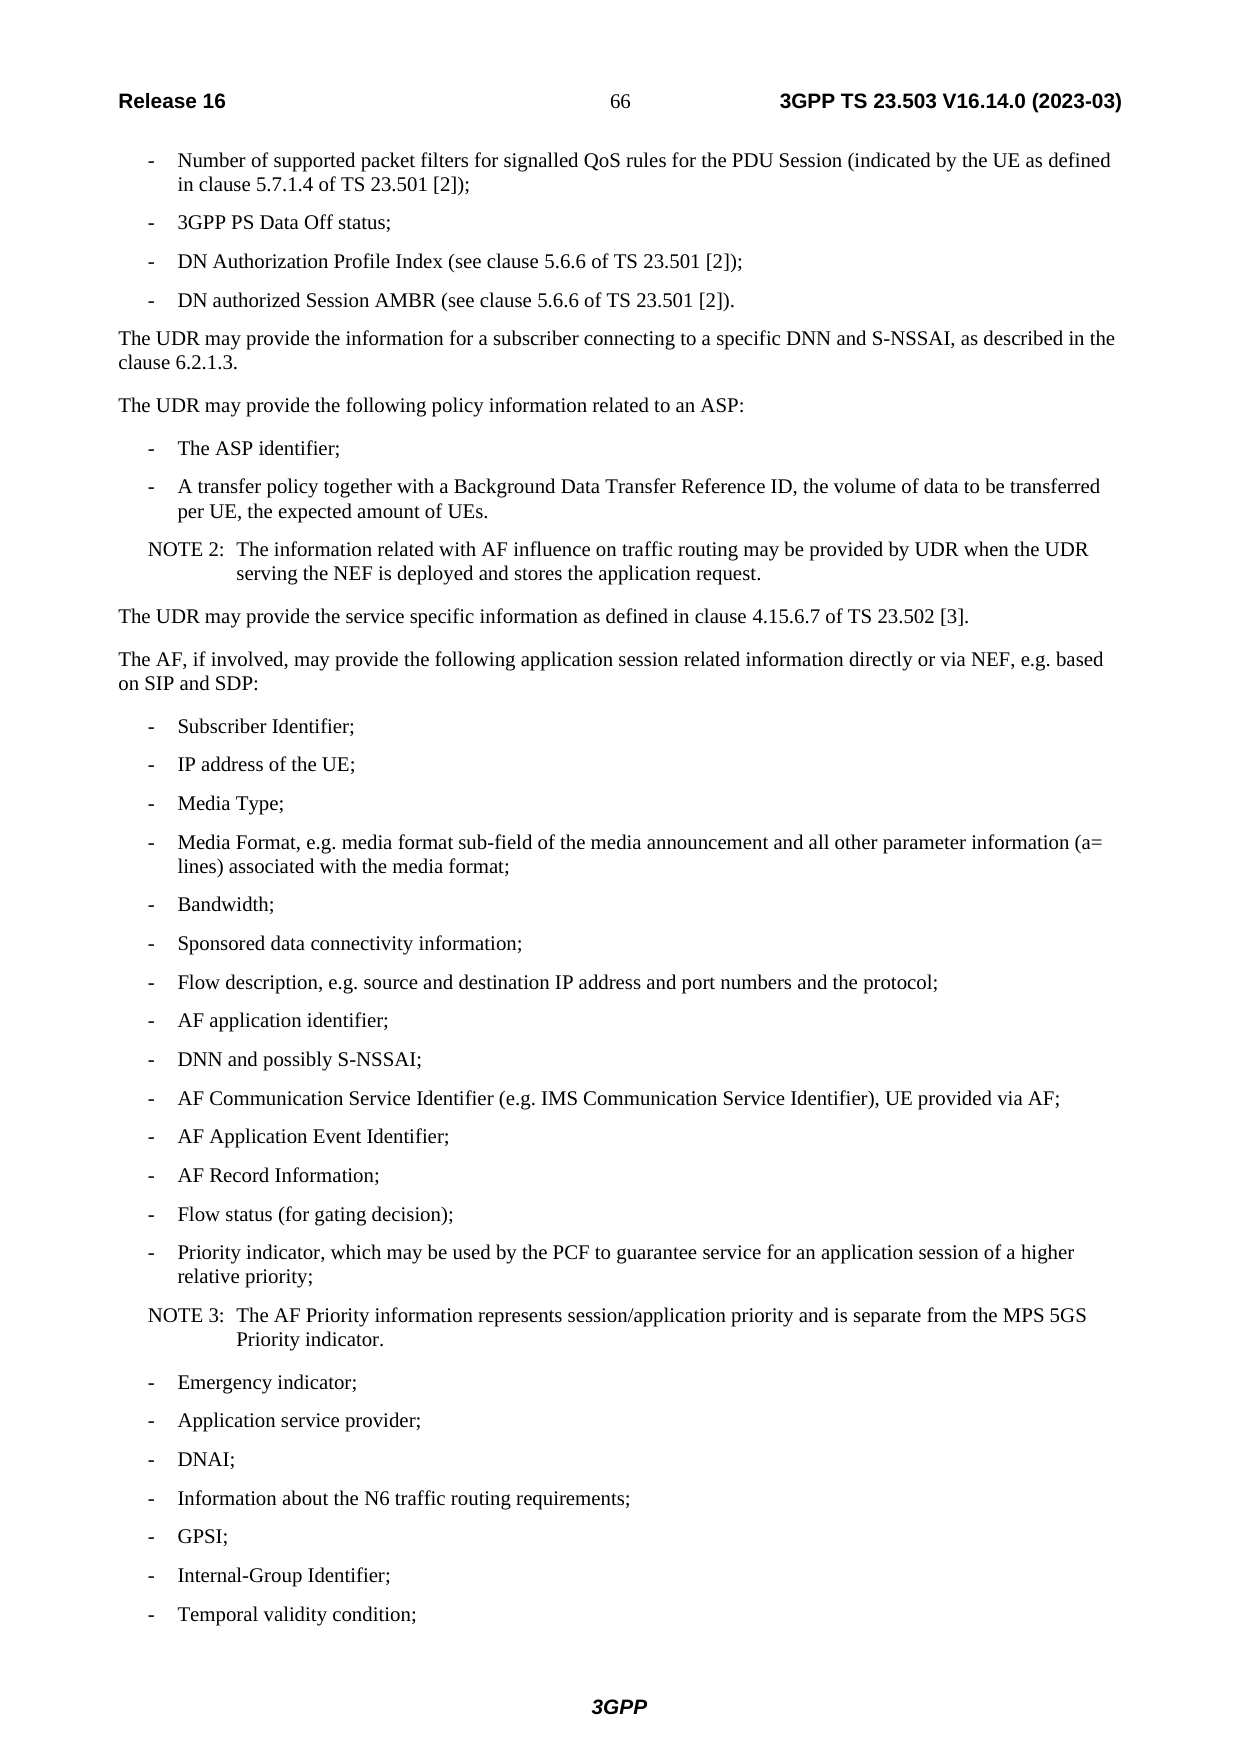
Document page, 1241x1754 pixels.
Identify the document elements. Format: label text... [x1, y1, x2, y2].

text The UDR may provide the service specific information as defined in clause 4.15.6.7 of TS 23.502 [3]. [118, 604, 1122, 628]
text - Media Type; [148, 791, 1122, 815]
text - A transfer policy together with a Background Data Transfer Reference ID, the volume of data to be transferred per UE, the expected amount of UEs. [148, 474, 1122, 523]
text - AF Record Information; [148, 1163, 1122, 1187]
text - AF Application Event Identifier; [148, 1124, 1122, 1148]
text - Application service provider; [148, 1408, 1122, 1432]
text - Information about the N6 traffic routing requirements; [148, 1486, 1122, 1510]
text NOTE 2: The information related with AF influence on traffic routing may be provided by UDR when the UDR serving the NEF is deployed and stores the application request. [148, 537, 1122, 585]
text The AF, if involved, may provide the following application session related information directly or via NEF, e.g. based on SIP and SDP: [118, 647, 1122, 695]
text - Temporal validity condition; [148, 1602, 1122, 1626]
text - Flow description, e.g. source and destination IP address and port numbers and the protocol; [148, 970, 1122, 994]
text - Bandwidth; [148, 892, 1122, 916]
text - AF application identifier; [148, 1008, 1122, 1032]
text The UDR may provide the information for a subscriber connecting to a specific DNN and S-NSSAI, as described in the clause 6.2.1.3. [118, 326, 1122, 374]
text - Internal-Group Identifier; [148, 1563, 1122, 1587]
text - GPSI; [148, 1524, 1122, 1548]
text - DN Authorization Profile Index (see clause 5.6.6 of TS 23.501 [2]); [148, 249, 1122, 273]
text - AF Communication Service Identifier (e.g. IMS Communication Service Identifier), UE provided via AF; [148, 1086, 1122, 1110]
text - Priority indicator, which may be used by the PCF to guarantee service for an application session of a higher relative priority; [148, 1240, 1122, 1288]
text - IP address of the UE; [148, 752, 1122, 776]
text - DNAI; [148, 1447, 1122, 1471]
text NOTE 3: The AF Priority information represents session/application priority and is separate from the MPS 5GS Priority indicator. [148, 1303, 1122, 1351]
text - DN authorized Session AMBR (see clause 5.6.6 of TS 23.501 [2]). [148, 287, 1122, 312]
text - Emergency indicator; [148, 1370, 1122, 1394]
text - The ASP identifier; [148, 436, 1122, 460]
text - Subscriber Identifier; [148, 714, 1122, 738]
text - 3GPP PS Data Off status; [148, 210, 1122, 234]
text - Media Format, e.g. media format sub-field of the media announcement and all other parameter information (a= lines) associated with the media format; [148, 830, 1122, 878]
text - Number of supported packet filters for signalled QoS rules for the PDU Session (indicated by the UE as defined in clause 5.7.1.4 of TS 23.501 [2]); [148, 147, 1122, 196]
text - Sponsored data connectivity information; [148, 931, 1122, 955]
text - Flow status (for gating decision); [148, 1202, 1122, 1226]
text The UDR may provide the following policy information related to an ASP: [118, 393, 1122, 417]
text - DNN and possibly S-NSSAI; [148, 1047, 1122, 1071]
